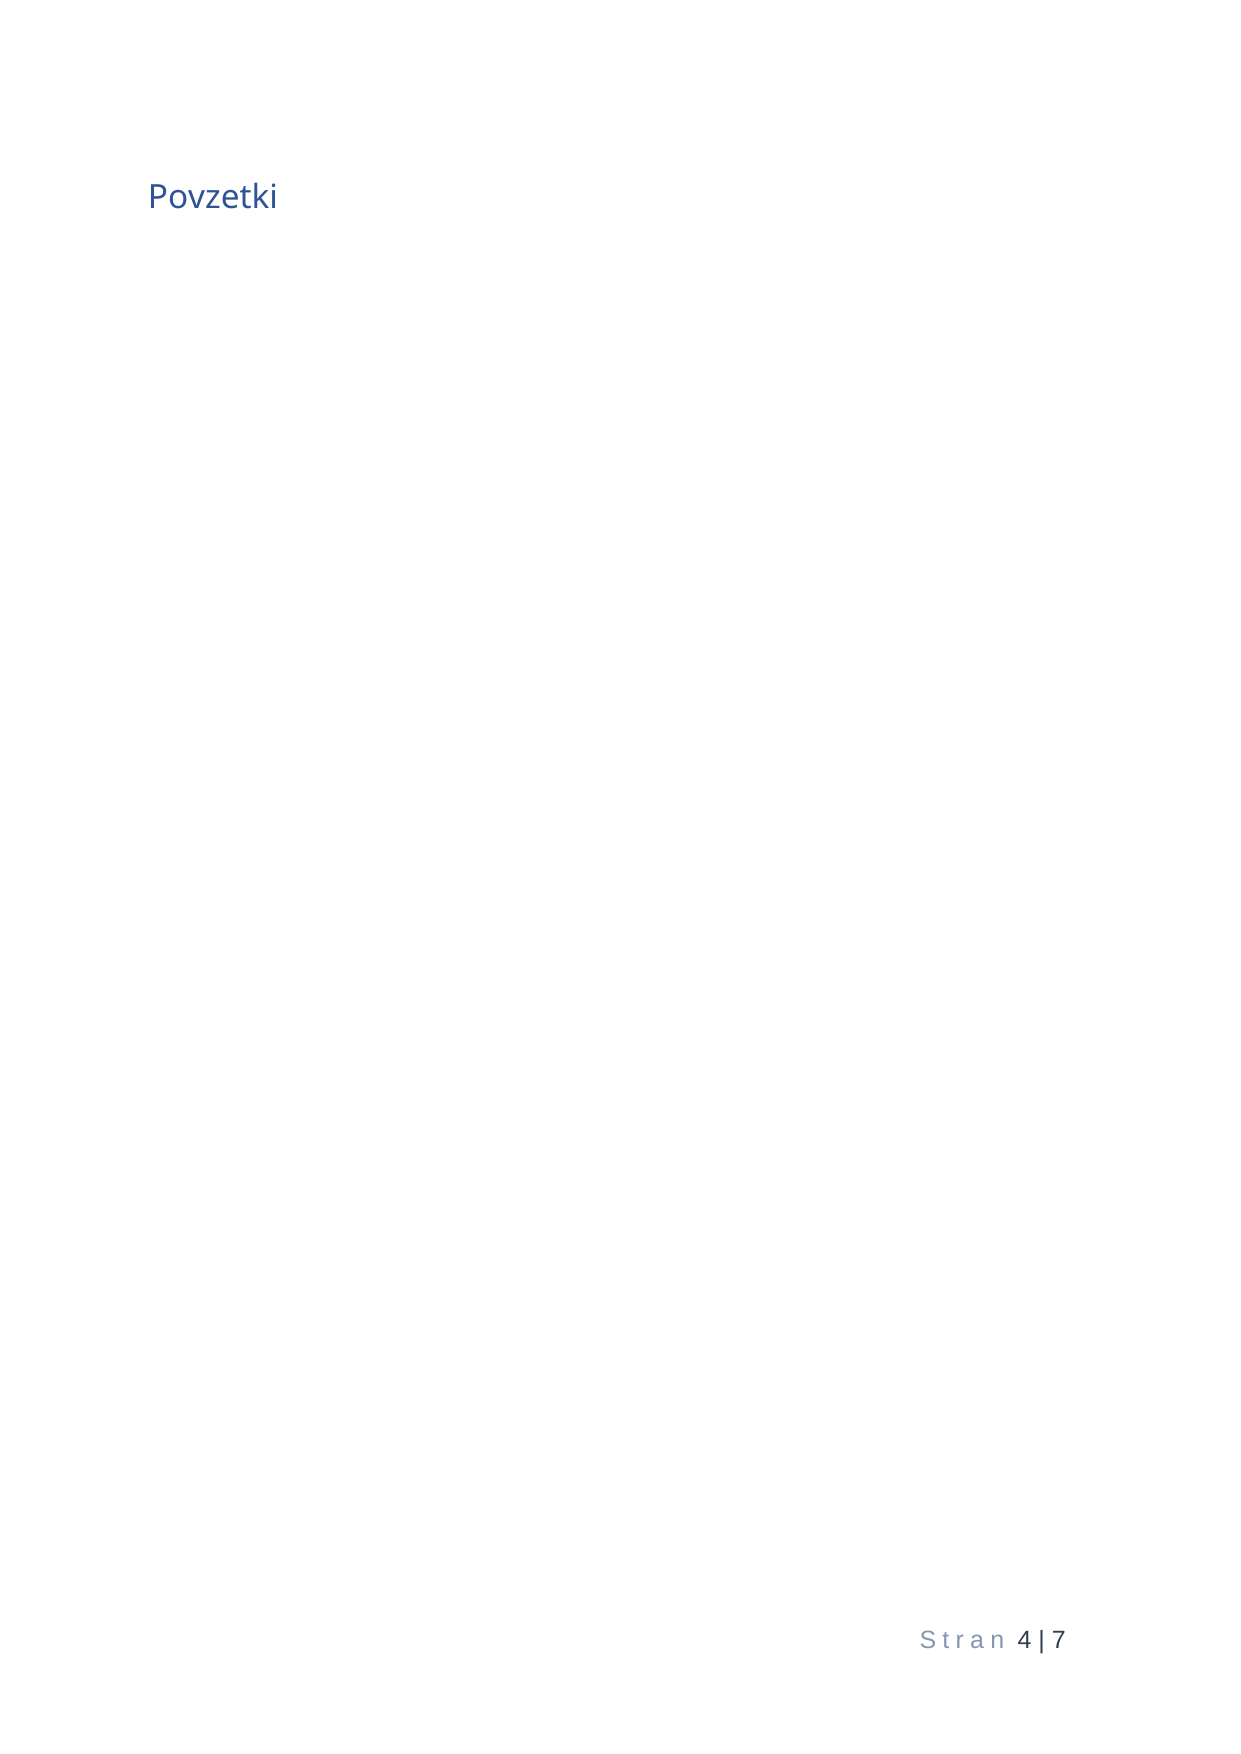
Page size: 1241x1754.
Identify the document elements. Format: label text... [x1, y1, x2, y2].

subtitle Povzetki [148, 173, 1093, 218]
